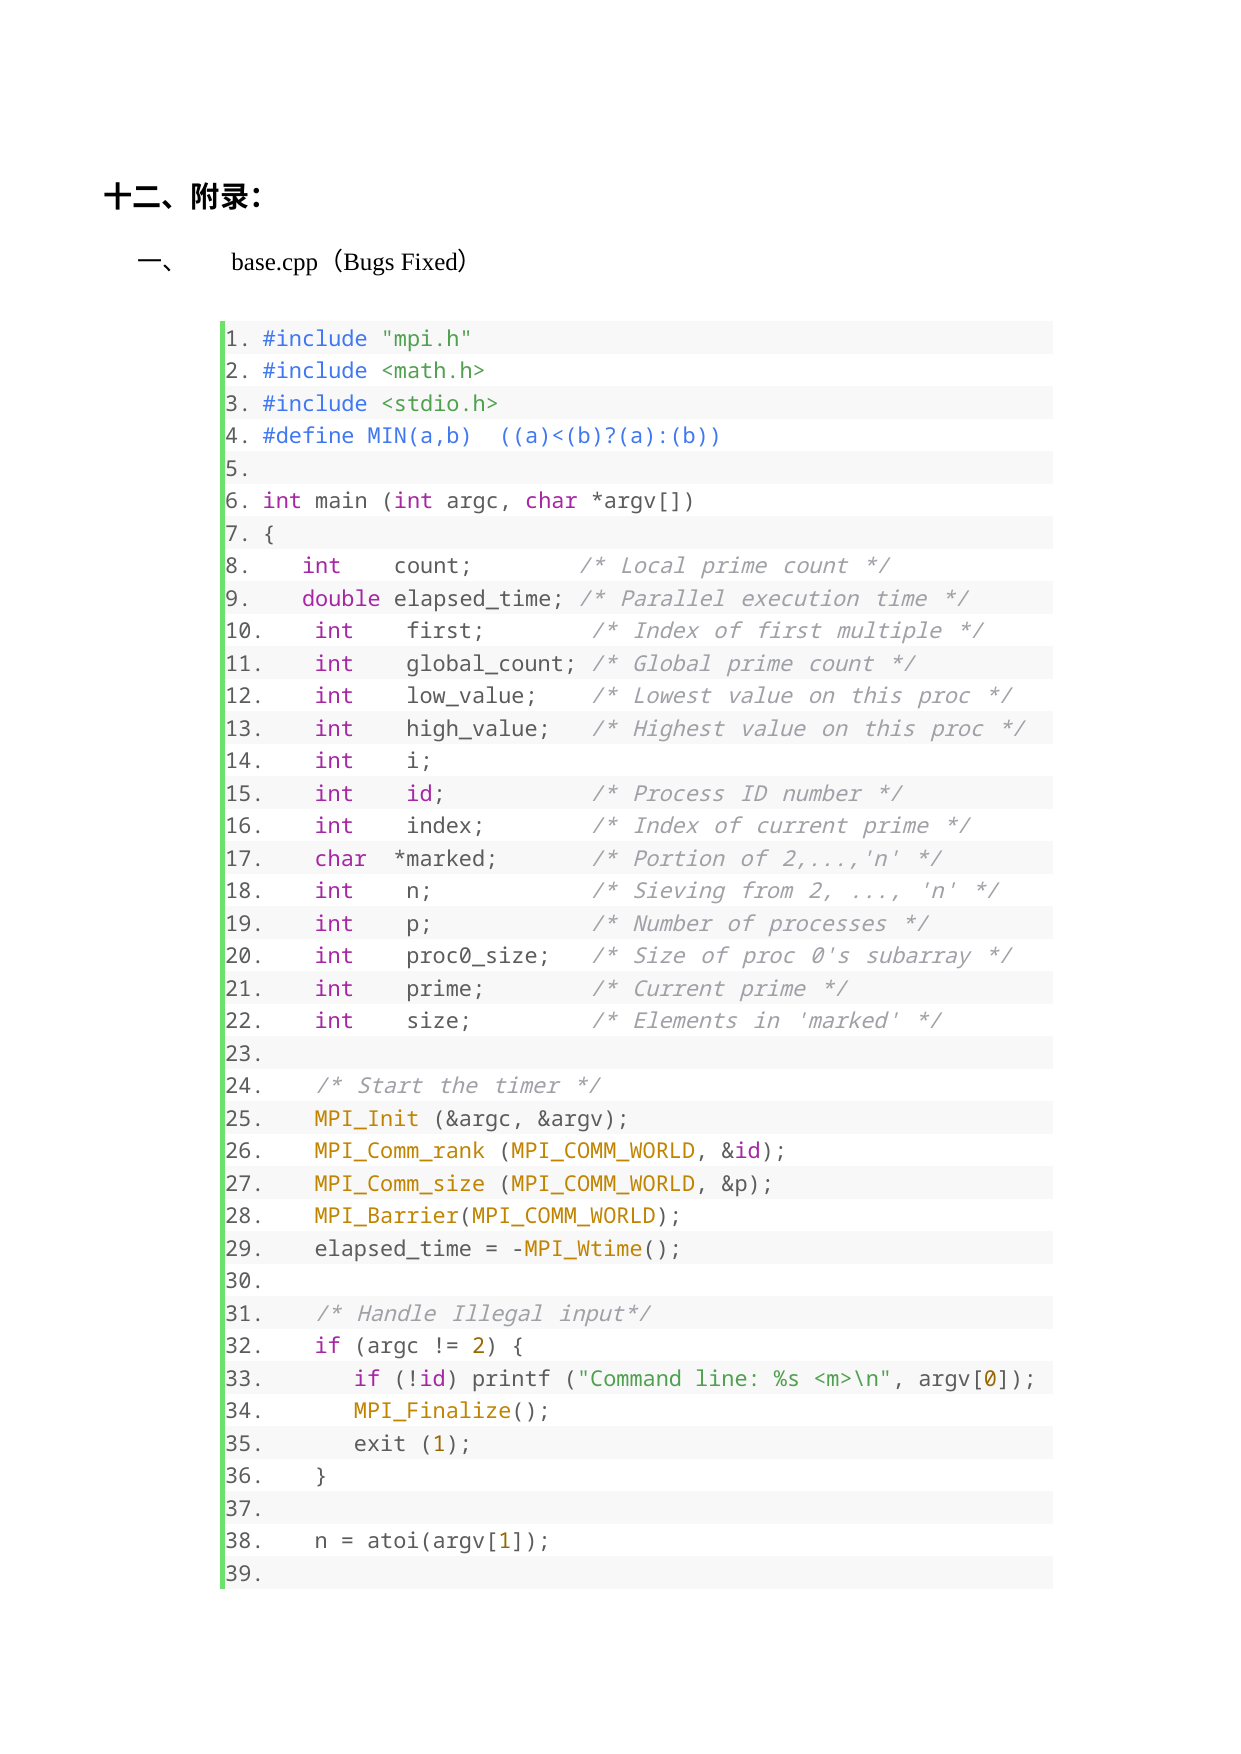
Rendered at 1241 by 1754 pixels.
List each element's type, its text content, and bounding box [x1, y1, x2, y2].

list int count; /* Local prime count */ [225, 549, 1053, 581]
list n = atoi(argv[1]); [225, 1524, 1053, 1556]
list int global_count; /* Global prime count */ [225, 646, 1053, 679]
list int i; [225, 744, 1053, 776]
list int proc0_size; /* Size of proc 0's subarray */ [225, 939, 1053, 971]
list elapsed_time = -MPI_Wtime(); [225, 1231, 1053, 1264]
list #include <stdio.h> [225, 386, 1053, 419]
list int id; /* Process ID number */ [225, 776, 1053, 809]
list int index; /* Index of current prime */ [225, 809, 1053, 841]
list int low_value; /* Lowest value on this proc */ [225, 679, 1053, 711]
list { [225, 516, 1053, 549]
list MPI_Barrier(MPI_COMM_WORLD); [225, 1199, 1053, 1231]
list /* Start the timer */ [225, 1069, 1053, 1101]
list int prime; /* Current prime */ [225, 971, 1053, 1004]
list int size; /* Elements in 'marked' */ [225, 1004, 1053, 1036]
list base.cpp（Bugs Fixed） [137, 227, 1053, 292]
list MPI_Init (&argc, &argv); [225, 1101, 1053, 1134]
list MPI_Comm_rank (MPI_COMM_WORLD, &id); [225, 1134, 1053, 1166]
list if (argc != 2) { [225, 1329, 1053, 1361]
list #include "mpi.h" [225, 321, 1053, 354]
list /* Handle Illegal input*/ [225, 1296, 1053, 1329]
list int p; /* Number of processes */ [225, 906, 1053, 939]
list #define MIN(a,b) ((a)<(b)?(a):(b)) [225, 419, 1053, 451]
list int n; /* Sieving from 2, ..., 'n' */ [225, 874, 1053, 906]
list int high_value; /* Highest value on this proc */ [225, 711, 1053, 744]
list int first; /* Index of first multiple */ [225, 614, 1053, 646]
list MPI_Comm_size (MPI_COMM_WORLD, &p); [225, 1166, 1053, 1199]
list } [225, 1459, 1053, 1491]
list double elapsed_time; /* Parallel execution time */ [225, 581, 1053, 614]
text 十二、附录： [103, 162, 1053, 227]
list char *marked; /* Portion of 2,...,'n' */ [225, 841, 1053, 874]
list exit (1); [225, 1426, 1053, 1459]
list if (!id) printf ("Command line: %s <m>\n", argv[0]); [225, 1361, 1053, 1394]
list int main (int argc, char *argv[]) [225, 484, 1053, 516]
list #include <math.h> [225, 354, 1053, 386]
list MPI_Finalize(); [225, 1394, 1053, 1426]
